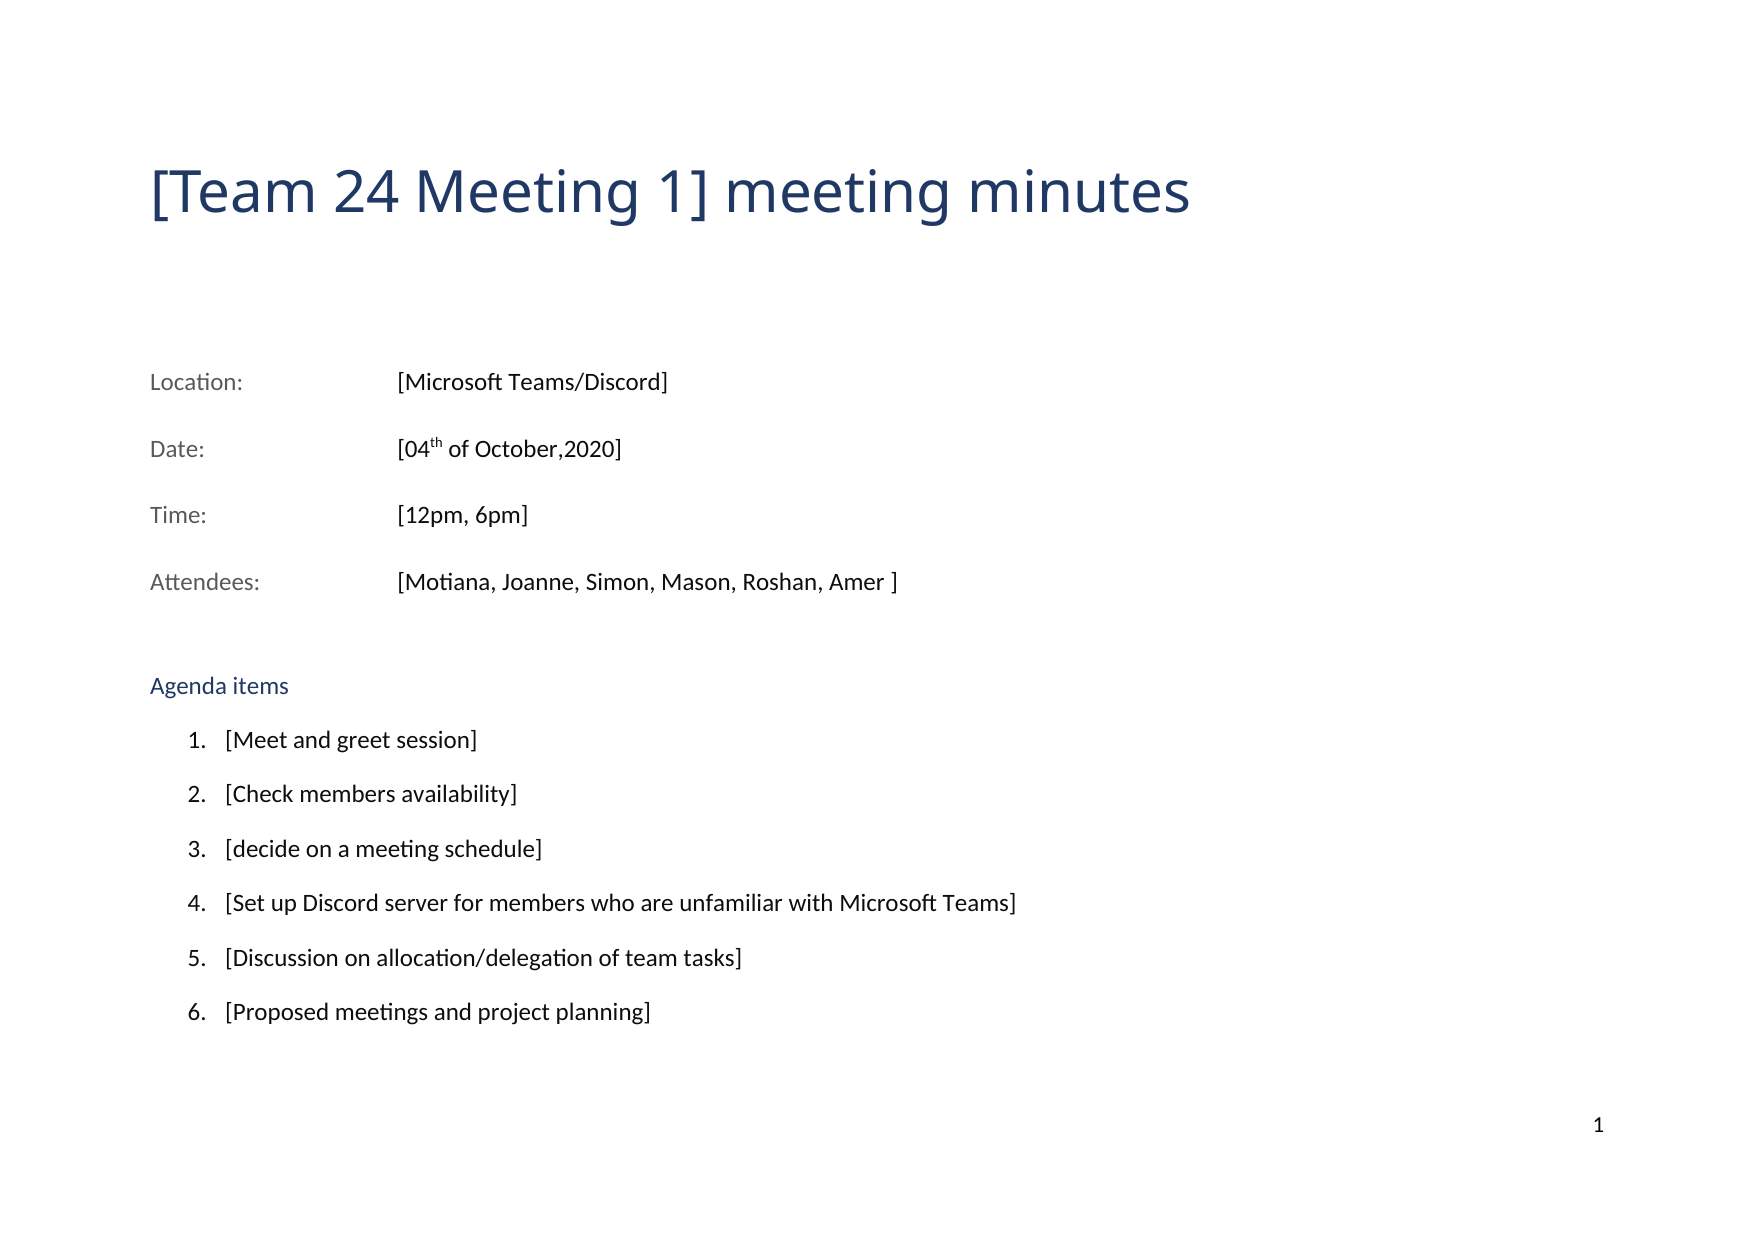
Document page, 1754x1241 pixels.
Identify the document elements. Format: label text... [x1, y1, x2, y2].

table_header [Microsoft Teams/Discord] [397, 366, 1604, 433]
table_cell Date: [150, 433, 397, 499]
table_cell [Motiana, Joanne, Simon, Mason, Roshan, Amer ] [397, 566, 1604, 632]
list [Discussion on allocation/delegation of team tasks] [187, 942, 1604, 972]
list [decide on a meeting schedule] [187, 833, 1604, 863]
text Agenda items [150, 670, 1604, 700]
list [Proposed meetings and project planning] [187, 996, 1604, 1027]
table_cell Time: [150, 499, 397, 566]
list [Check members availability] [187, 778, 1604, 809]
text [Team 24 Meeting 1] meeting minutes [150, 150, 1604, 229]
table_cell Attendees: [150, 566, 397, 632]
table_cell [12pm, 6pm] [397, 499, 1604, 566]
table_header Location: [150, 366, 397, 433]
list [Set up Discord server for members who are unfamiliar with Microsoft Teams] [187, 887, 1604, 918]
table_cell [04th of October,2020] [397, 433, 1604, 499]
list [Meet and greet session] [187, 724, 1604, 755]
